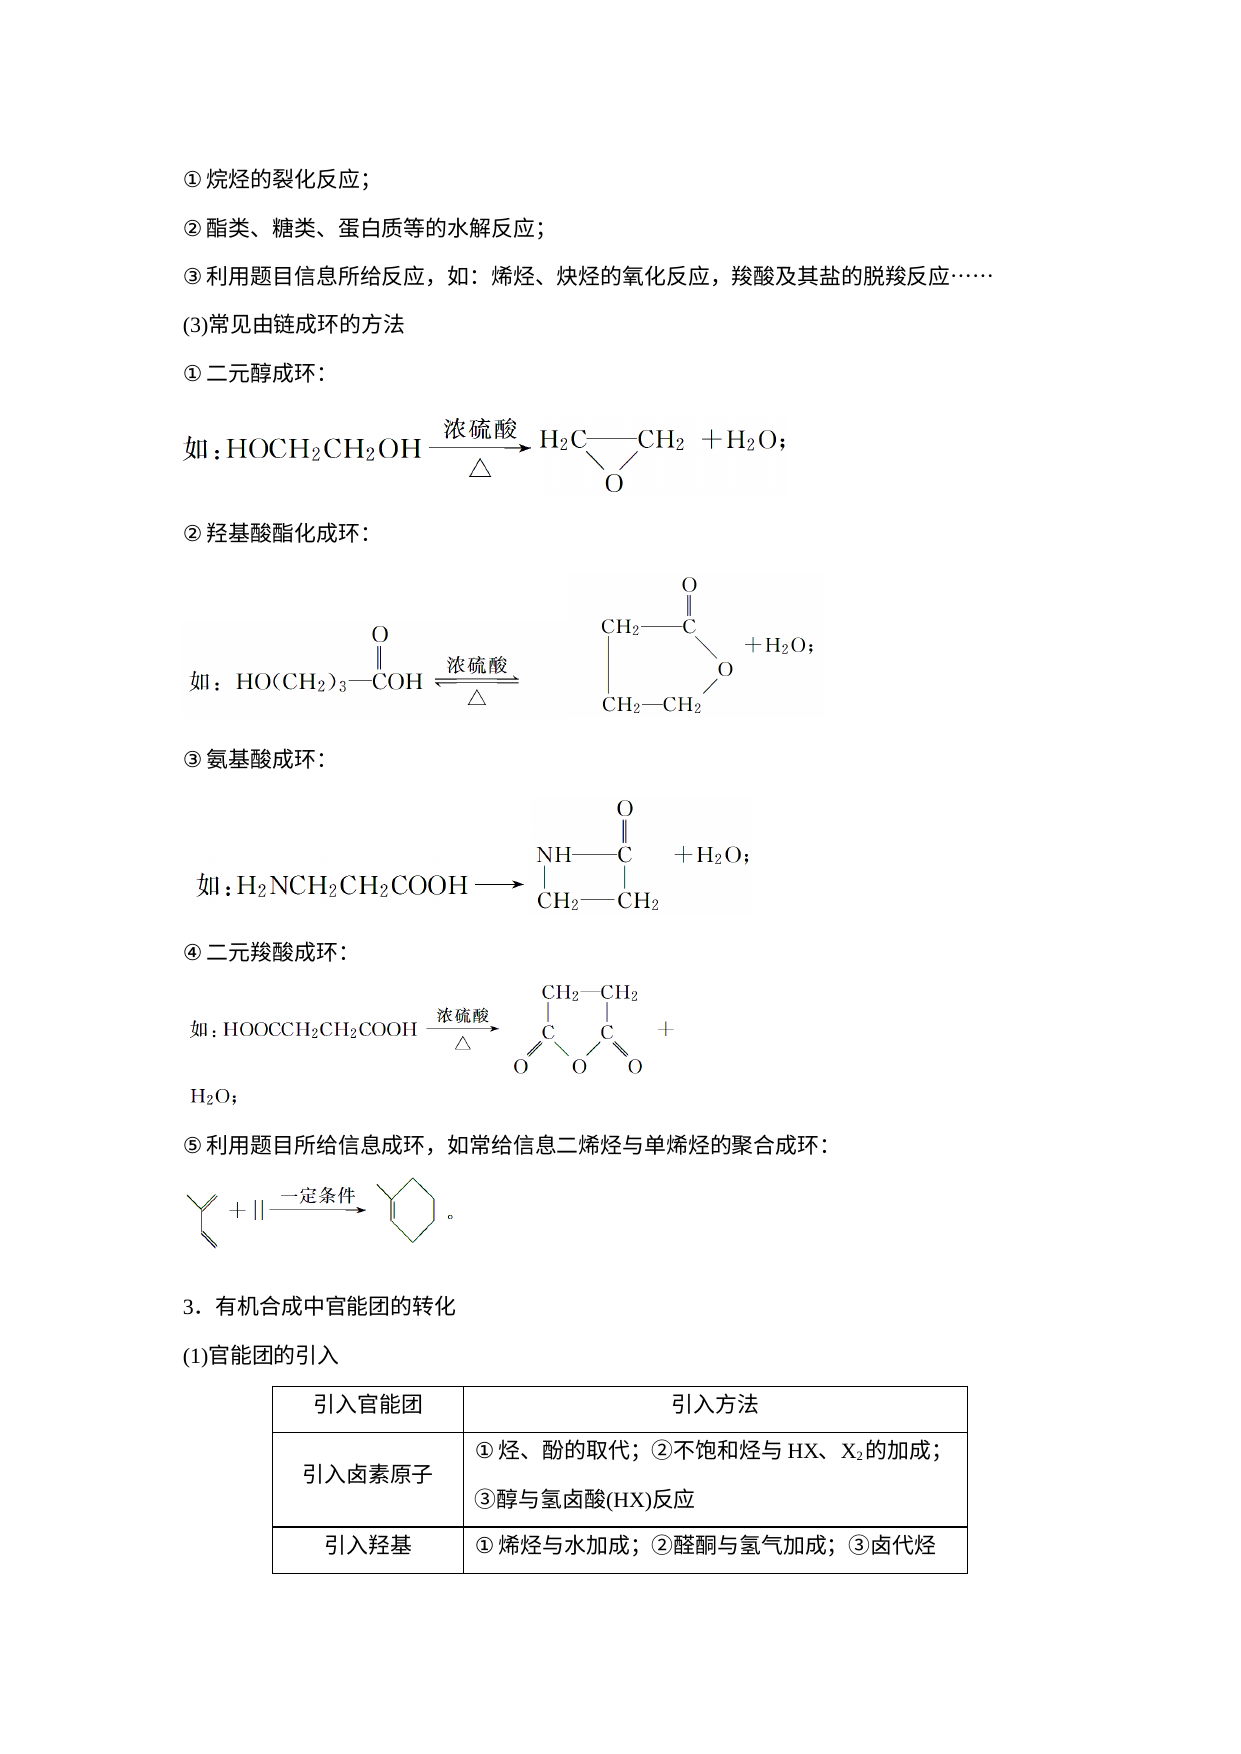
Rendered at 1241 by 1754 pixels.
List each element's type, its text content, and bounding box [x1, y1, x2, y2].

picture [182, 573, 825, 718]
table_header 引入方法 [464, 1387, 967, 1432]
table_header 引入官能团 [273, 1387, 463, 1432]
text ④二元羧酸成环： [183, 935, 1058, 967]
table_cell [464, 1528, 967, 1572]
text ②酯类、糖类、蛋白质等的水解反应； [183, 210, 1058, 243]
text 3．有机合成中官能团的转化 [183, 1289, 1058, 1321]
table_cell 引入卤素原子 [273, 1433, 463, 1526]
table_cell 引入羟基 [273, 1528, 463, 1572]
text ①二元醇成环： [183, 355, 1058, 388]
text ⑤利用题目所给信息成环，如常给信息二烯烃与单烯烃的聚合成环： [183, 1128, 1058, 1161]
text ②羟基酸酯化成环： [183, 516, 1058, 548]
text (1)官能团的引入 [183, 1337, 1058, 1370]
text ③利用题目信息所给反应，如：烯烃、炔烃的氧化反应，羧酸及其盐的脱羧反应…… [183, 259, 1058, 291]
table_cell ①烃、酚的取代；②不饱和烃与HX、X2的加成；③醇与氢卤酸(HX)反应 [464, 1433, 967, 1526]
text ③氨基酸成环： [183, 742, 1058, 774]
picture [182, 983, 686, 1111]
picture [182, 795, 753, 915]
picture [182, 1176, 466, 1255]
text ①烷烃的裂化反应； [183, 162, 1058, 194]
picture [182, 407, 789, 498]
text (3)常见由链成环的方法 [183, 307, 1058, 339]
